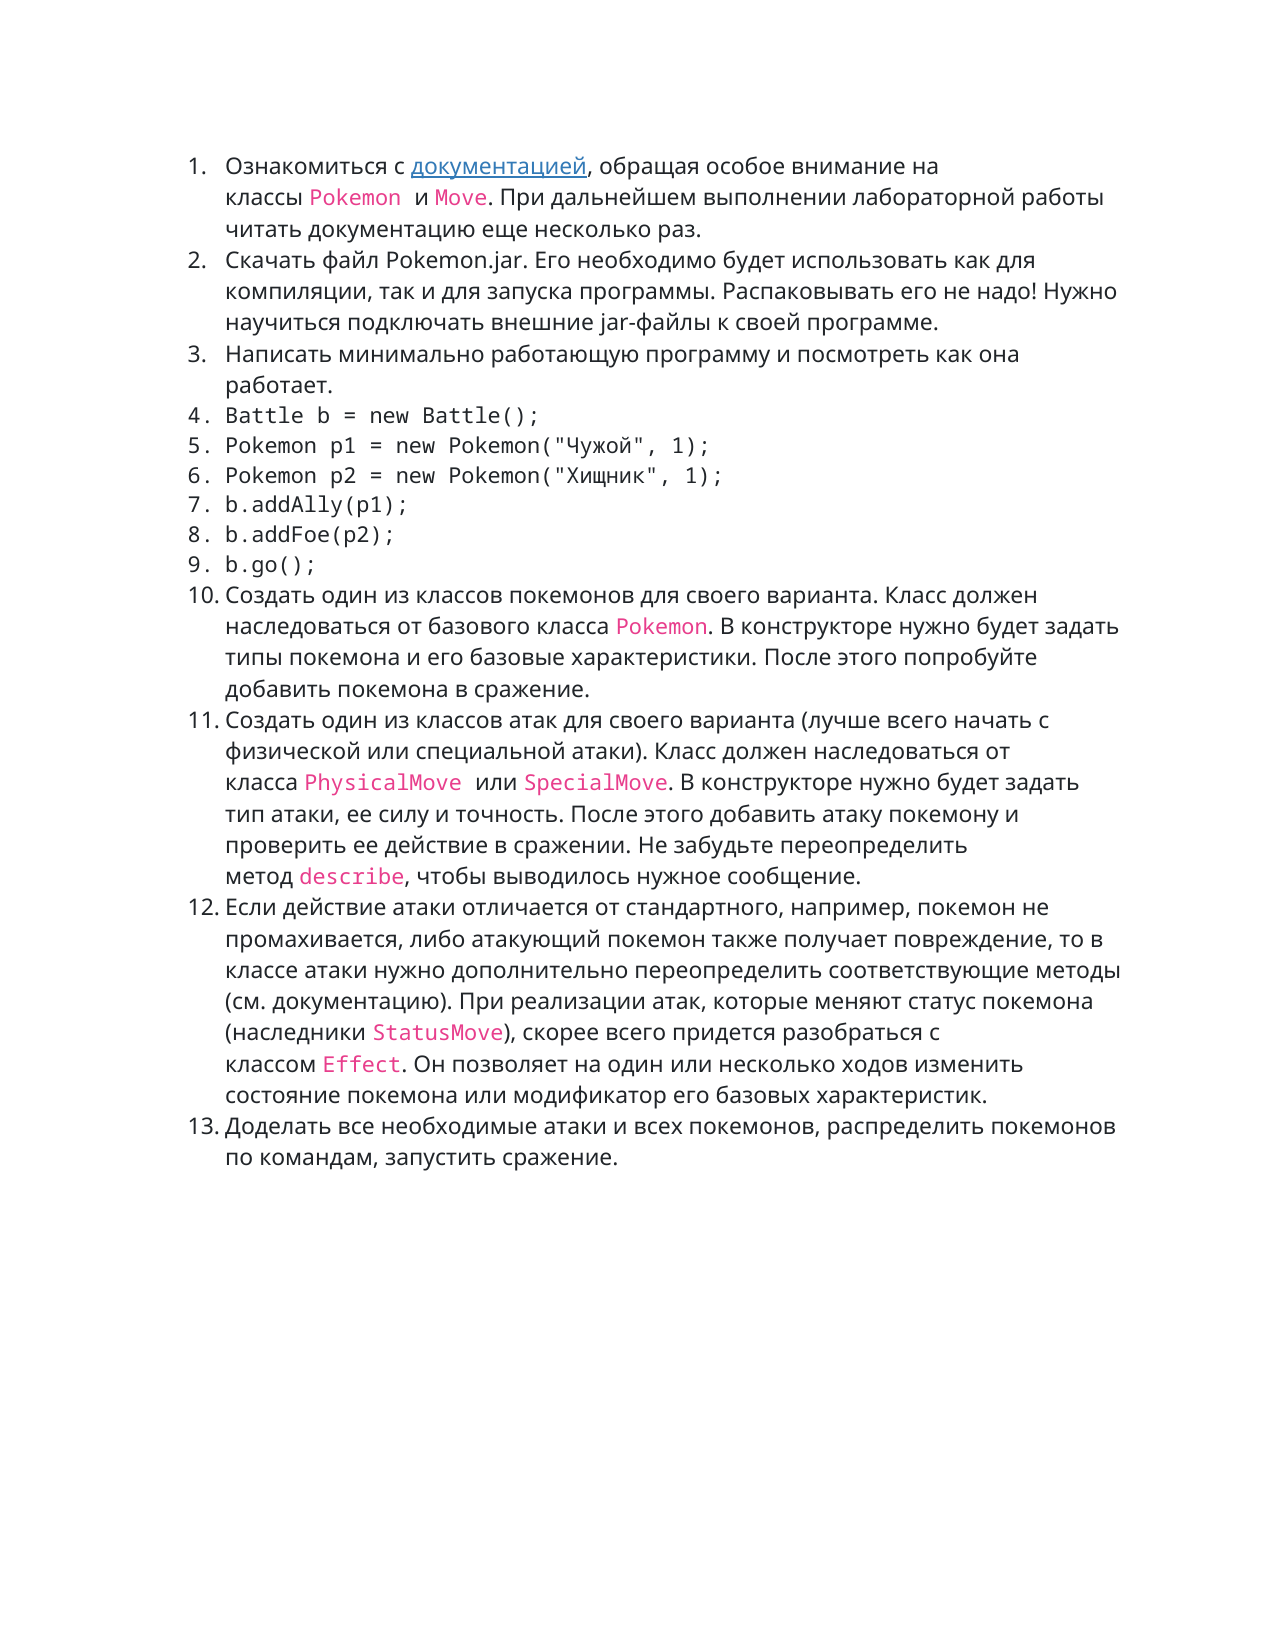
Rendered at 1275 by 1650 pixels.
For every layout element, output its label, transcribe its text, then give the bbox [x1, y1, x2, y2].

list b.addFoe(p2); [187, 519, 1125, 549]
list b.go(); [187, 549, 1125, 579]
list Pokemon p2 = new Pokemon("Хищник", 1); [187, 459, 1125, 489]
list b.addAlly(p1); [187, 489, 1125, 519]
list Создать один из классов атак для своего варианта (лучше всего начать с физической или специальной атаки). Класс должен наследоваться от класса PhysicalMove или SpecialMove. В конструкторе нужно будет задать тип атаки, ее силу и точность. После этого добавить атаку покемону и проверить ее действие в сражении. Не забудьте переопределить метод describe, чтобы выводилось нужное сообщение. [187, 704, 1125, 891]
list Battle b = new Battle(); [187, 400, 1125, 430]
list Pokemon p1 = new Pokemon("Чужой", 1); [187, 430, 1125, 459]
list Написать минимально работающую программу и посмотреть как она работает. [187, 337, 1125, 400]
list Ознакомиться с документацией, обращая особое внимание на классы Pokemon и Move. При дальнейшем выполнении лабораторной работы читать документацию еще несколько раз. [187, 150, 1125, 244]
list Если действие атаки отличается от стандартного, например, покемон не промахивается, либо атакующий покемон также получает повреждение, то в классе атаки нужно дополнительно переопределить соответствующие методы (см. документацию). При реализации атак, которые меняют статус покемона (наследники StatusMove), скорее всего придется разобраться с классом Effect. Он позволяет на один или несколько ходов изменить состояние покемона или модификатор его базовых характеристик. [187, 891, 1125, 1110]
list Доделать все необходимые атаки и всех покемонов, распределить покемонов по командам, запустить сражение. [187, 1110, 1125, 1172]
list Создать один из классов покемонов для своего варианта. Класс должен наследоваться от базового класса Pokemon. В конструкторе нужно будет задать типы покемона и его базовые характеристики. После этого попробуйте добавить покемона в сражение. [187, 579, 1125, 704]
list Скачать файл Pokemon.jar. Его необходимо будет использовать как для компиляции, так и для запуска программы. Распаковывать его не надо! Нужно научиться подключать внешние jar-файлы к своей программе. [187, 244, 1125, 337]
